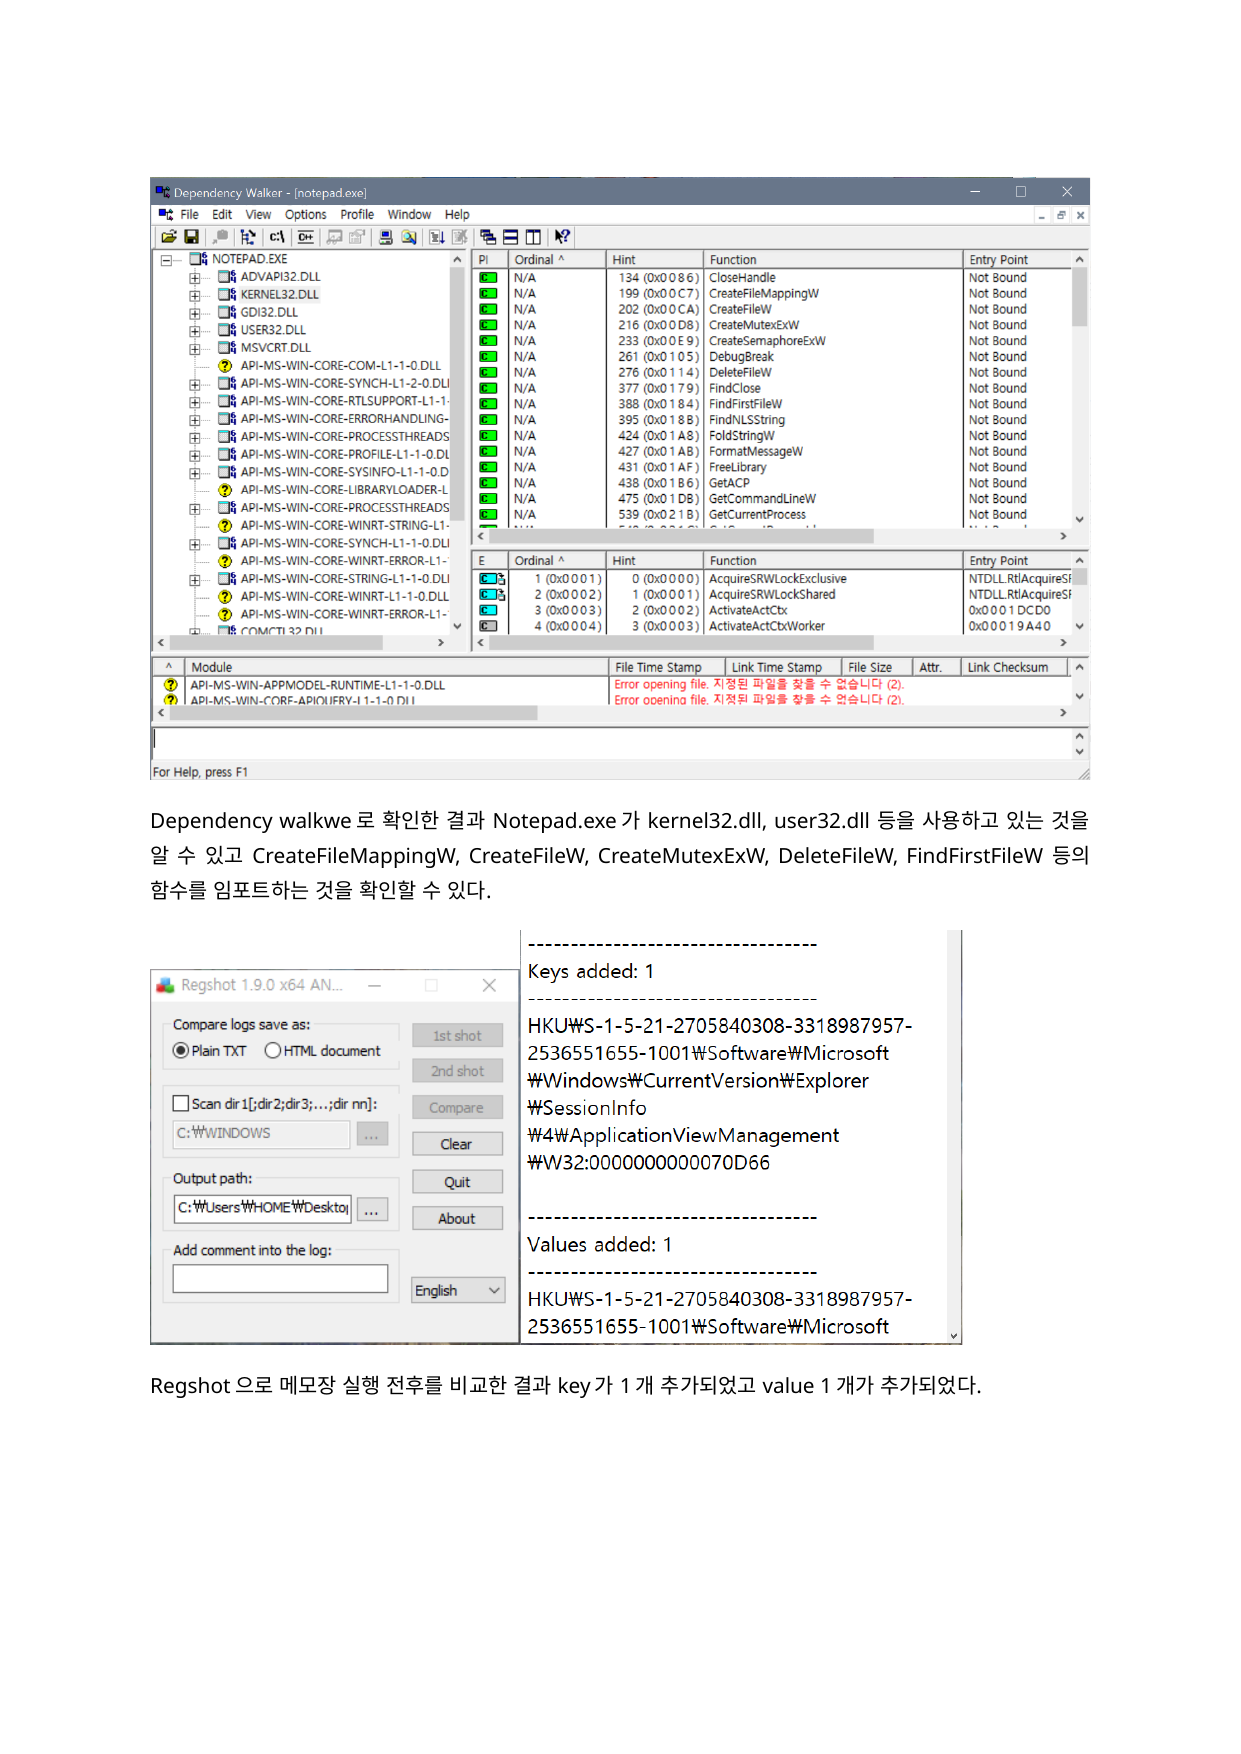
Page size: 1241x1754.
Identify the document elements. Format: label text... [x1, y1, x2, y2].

text Regshot으로 메모장 실행 전후를 비교한 결과 key가 1개 추가되었고 value 1개가 추가되었다. [150, 1370, 1090, 1400]
picture [150, 177, 1091, 780]
text Dependency walkwe로 확인한 결과 Notepad.exe가 kernel32.dll, user32.dll 등을 사용하고 있는 것을 알 수 있고 CreateFileMappingW, CreateFileW, CreateMutexExW, DeleteFileW, FindFirstFileW 등의 함수를 임포트하는 것을 확인할 수 있다. [150, 805, 1090, 904]
picture [150, 930, 963, 1345]
